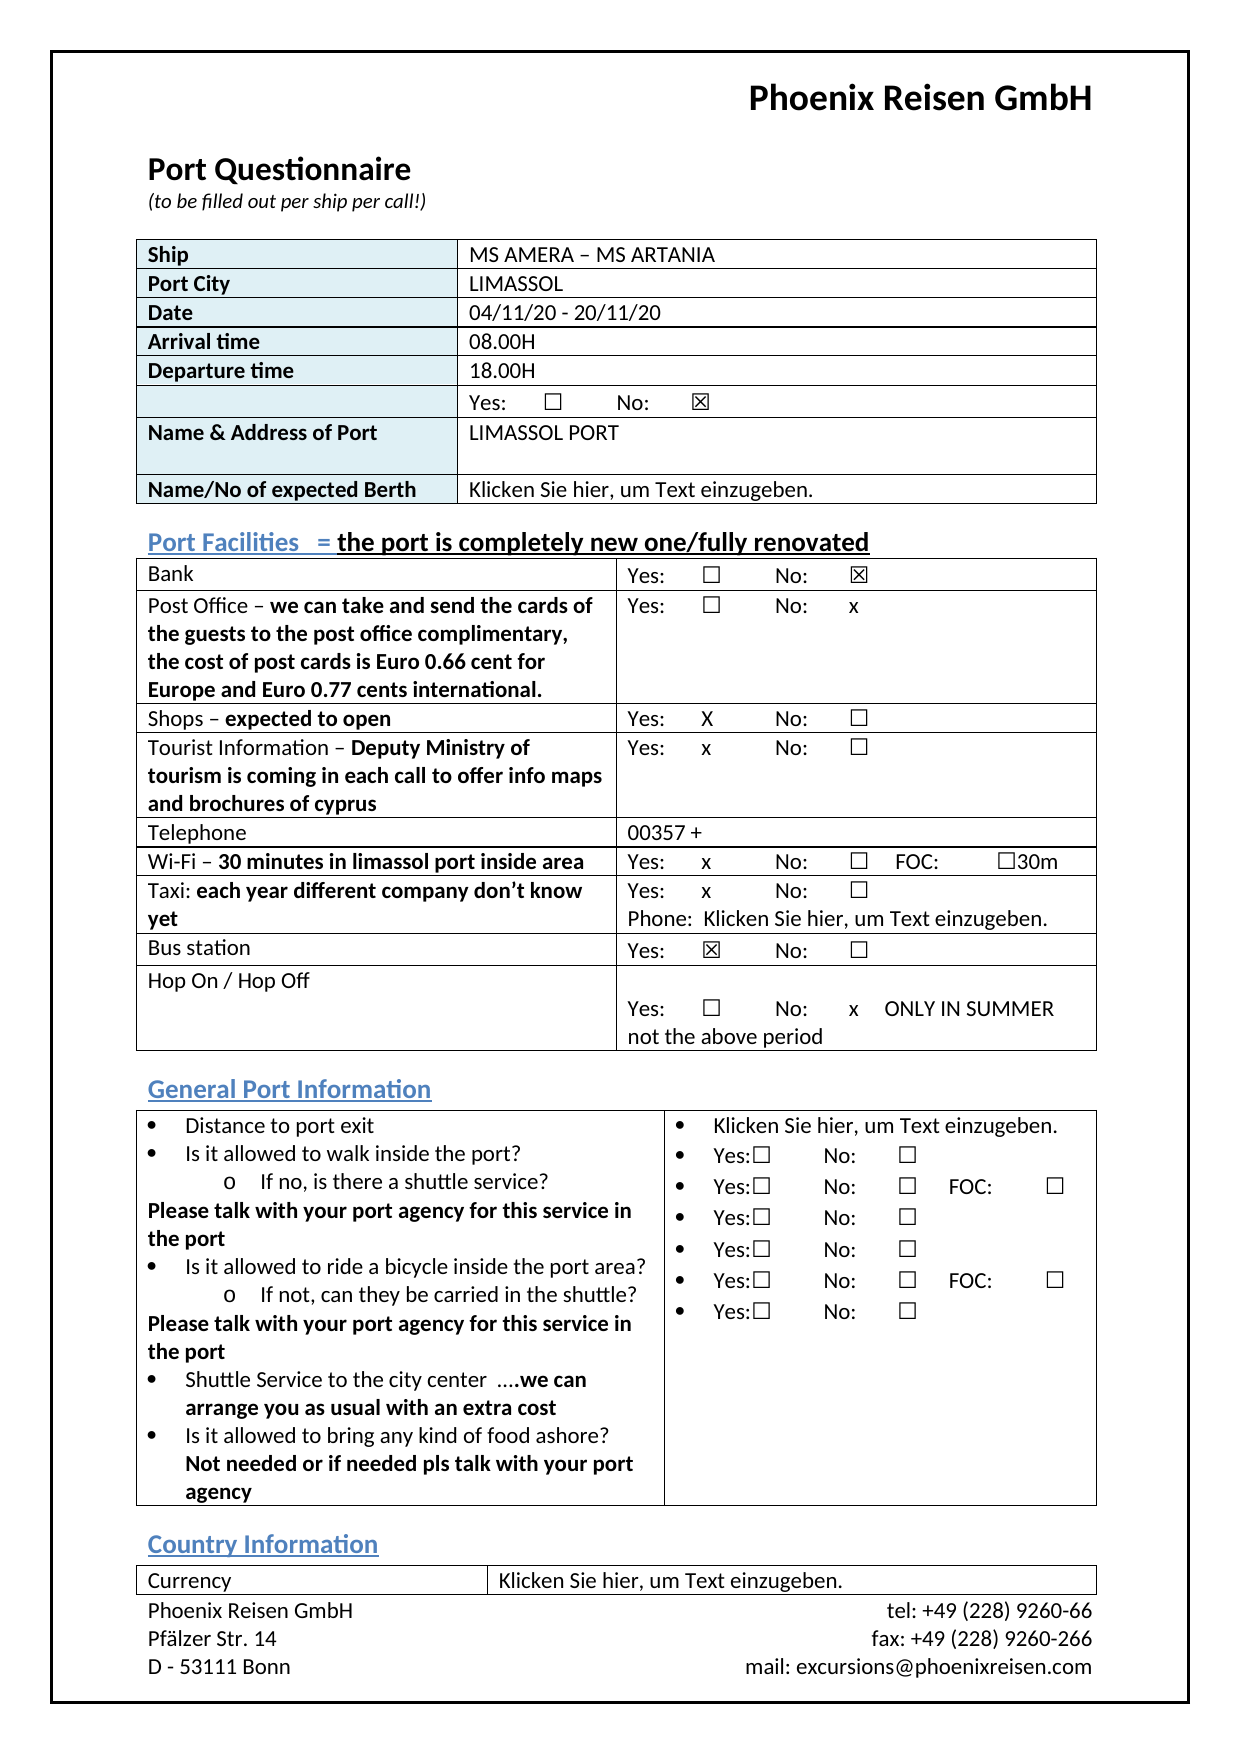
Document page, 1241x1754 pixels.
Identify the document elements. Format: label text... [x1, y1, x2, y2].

table_header Currency [137, 1566, 487, 1594]
table_cell Yes: No: [617, 934, 1096, 965]
table_header Yes: No: Yes: No: FOC: Yes: No: Yes: No: Yes: No: FOC: Yes: No: [665, 1111, 1096, 1505]
table_cell Wi-Fi – 30 minutes in limassol port inside area [137, 848, 616, 875]
table_cell Taxi: each year different company don’t know yet [137, 876, 616, 932]
subtitle Country Information [148, 1527, 1093, 1560]
table_cell [617, 733, 1096, 817]
table_cell Hop On / Hop Off [137, 966, 616, 1050]
table_cell Departure time [137, 356, 457, 384]
table_cell [617, 704, 1096, 732]
table_cell Bus station [137, 934, 616, 965]
table_cell [617, 966, 1096, 1050]
table_cell Name & Address of Port [137, 418, 457, 474]
table_cell Port City [137, 269, 457, 297]
table_cell Tourist Information – Deputy Ministry of tourism is coming in each call to offer info maps and brochures of cyprus [137, 733, 616, 817]
table_cell Date [137, 298, 457, 326]
table_cell Shops – expected to open [137, 704, 616, 732]
subtitle Port Facilities = the port is completely new one/fully renovated [148, 525, 1093, 558]
table_header Ship [137, 240, 457, 268]
table_cell [617, 818, 1096, 846]
table_cell Arrival time [137, 328, 457, 355]
table_cell Telephone [137, 818, 616, 846]
table_header Distance to port exit Is it allowed to walk inside the port? If no, is there a shuttle service? Please talk with your port agency for this service in the port Is it allowed to ride a bicycle inside the port area? If not, can they be carried in the shuttle? Please talk with your port agency for this service in the port Shuttle Service to the city center ….we can arrange you as usual with an extra cost Is it allowed to bring any kind of food ashore? Not needed or if needed pls talk with your port agency [137, 1111, 664, 1505]
title (to be filled out per ship per call!) [148, 188, 1093, 214]
subtitle General Port Information [148, 1072, 1093, 1105]
table_header Bank [137, 559, 616, 590]
table_header [488, 1566, 1096, 1594]
table_header Yes: No: [617, 559, 1096, 590]
table_cell [137, 386, 457, 417]
table_cell Post Office – we can take and send the cards of the guests to the post office complimentary, the cost of post cards is Euro 0.66 cent for Europe and Euro 0.77 cents international. [137, 591, 616, 703]
table_cell [617, 591, 1096, 703]
table_cell Phone: [617, 876, 1096, 932]
title Port Questionnaire [148, 148, 1093, 188]
table_cell Name/No of expected Berth [137, 475, 457, 503]
table_cell [617, 848, 1096, 875]
